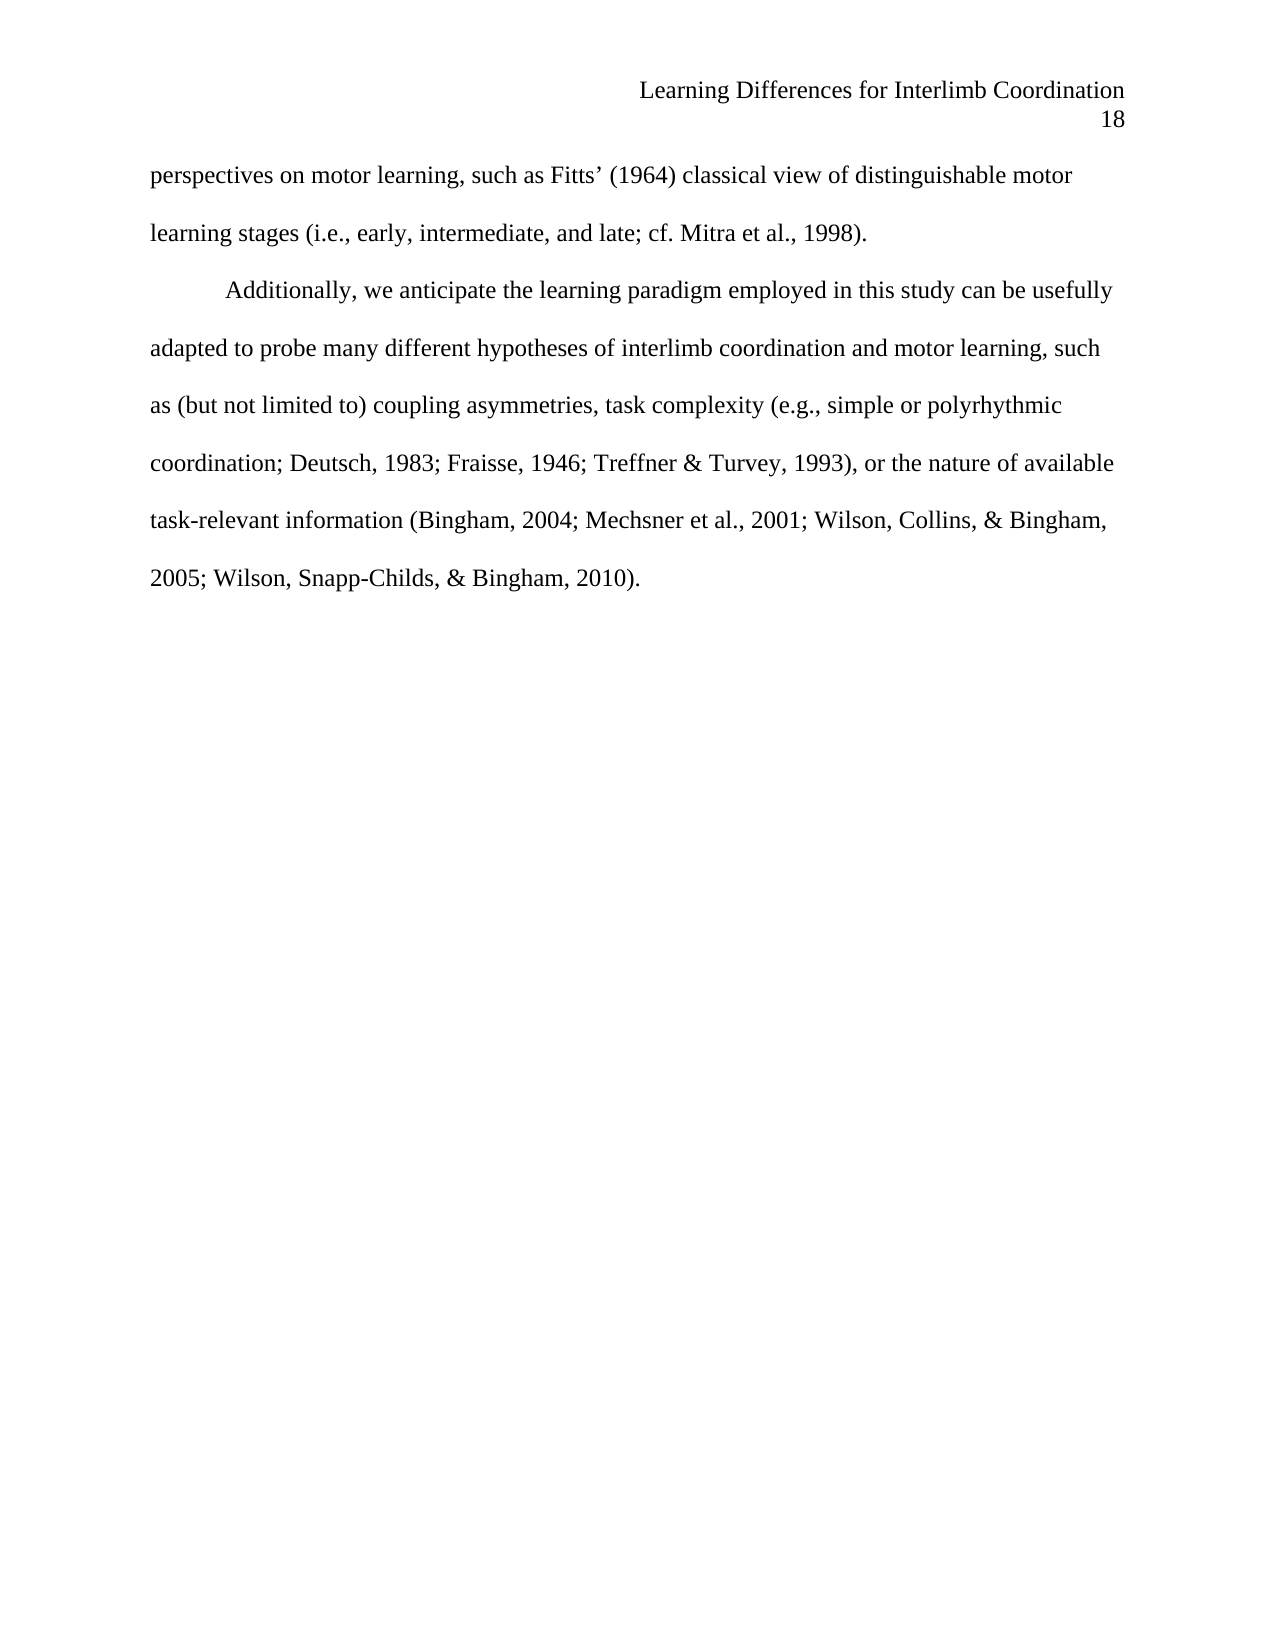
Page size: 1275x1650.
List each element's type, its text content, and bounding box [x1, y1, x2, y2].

text Additionally, we anticipate the learning paradigm employed in this study can be usefully adapted to probe many different hypotheses of interlimb coordination and motor learning, such as (but not limited to) coupling asymmetries, task complexity (e.g., simple or polyrhythmic coordination; Deutsch, 1983; Fraisse, 1946; Treffner & Turvey, 1993), or the nature of available task-relevant information (Bingham, 2004; Mechsner et al., 2001; Wilson, Collins, & Bingham, 2005; Wilson, Snapp-Childs, & Bingham, 2010). [150, 276, 1125, 592]
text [150, 161, 1125, 247]
